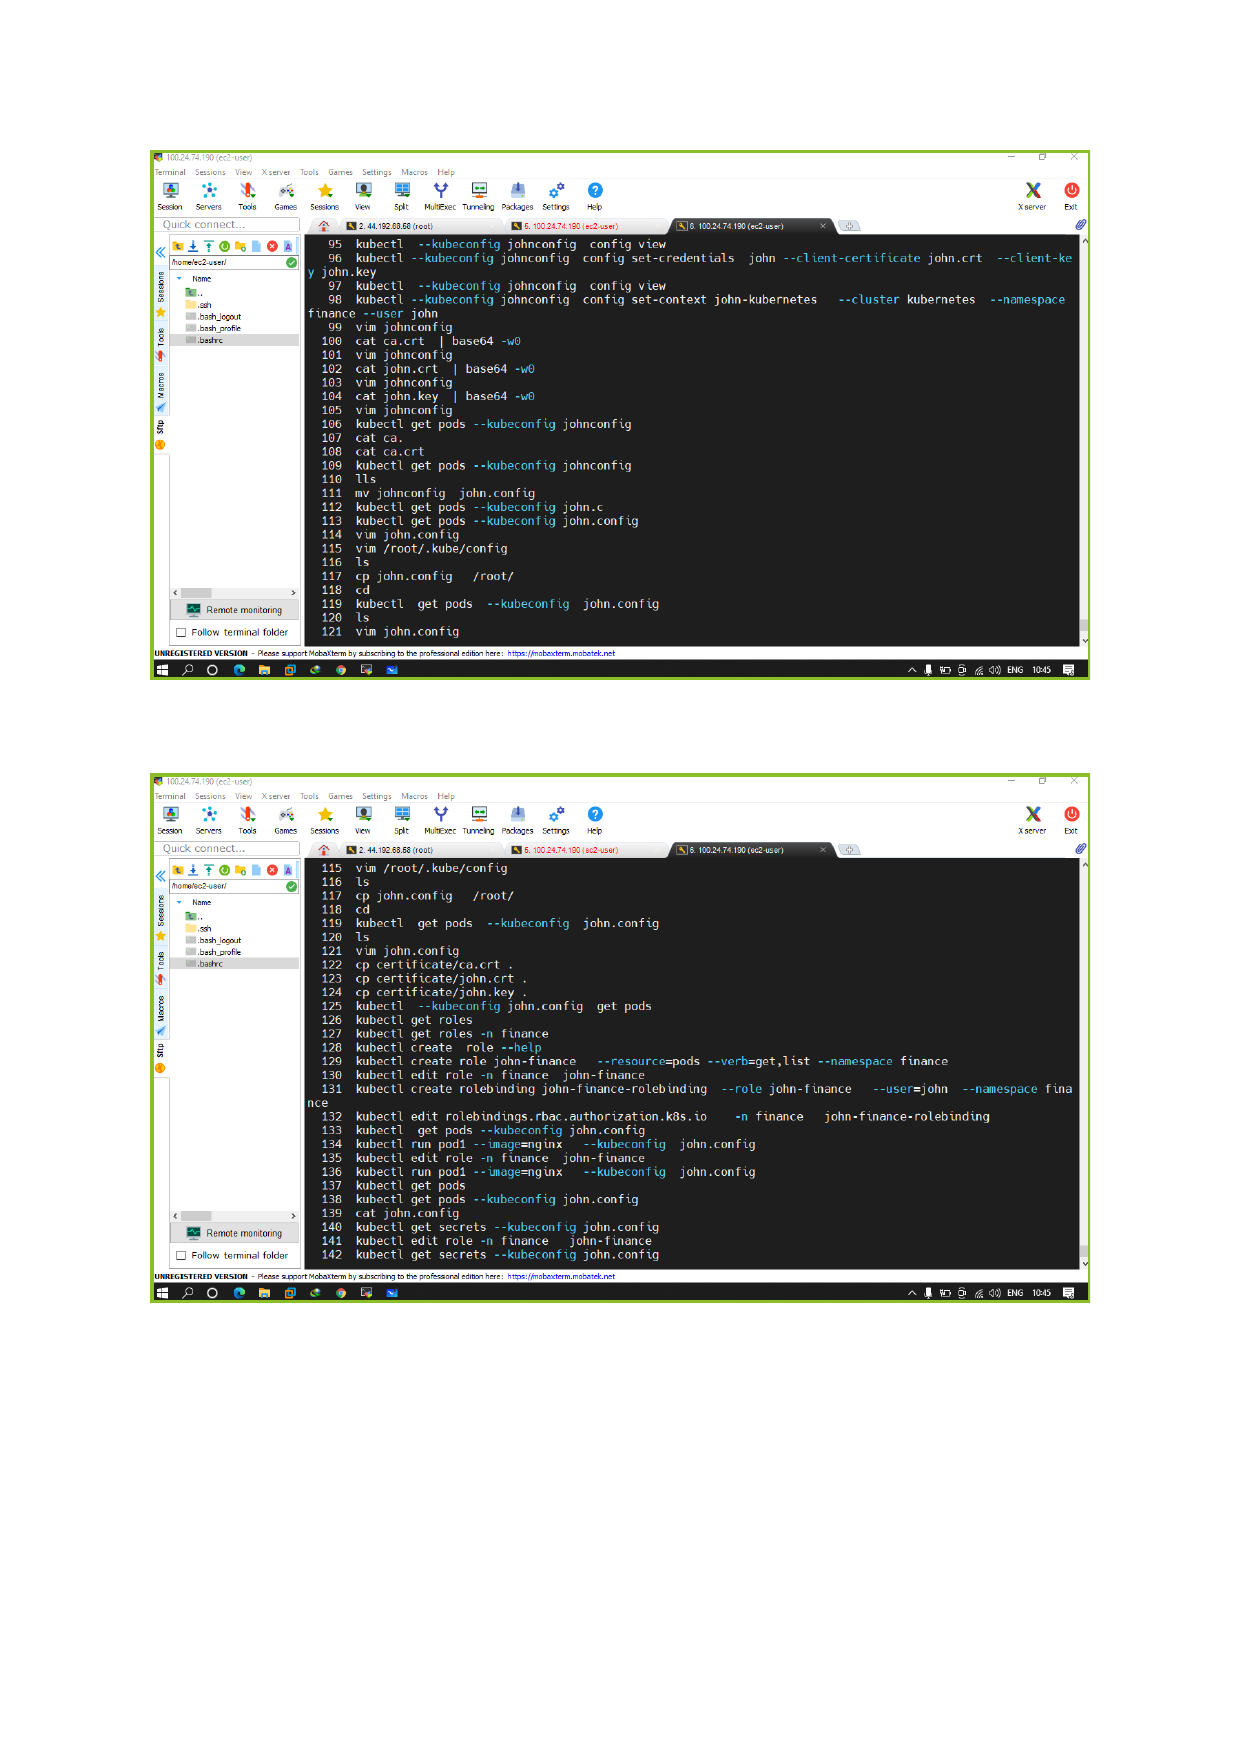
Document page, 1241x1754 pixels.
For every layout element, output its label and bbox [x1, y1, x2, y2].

picture [150, 773, 1091, 1303]
picture [150, 150, 1091, 680]
